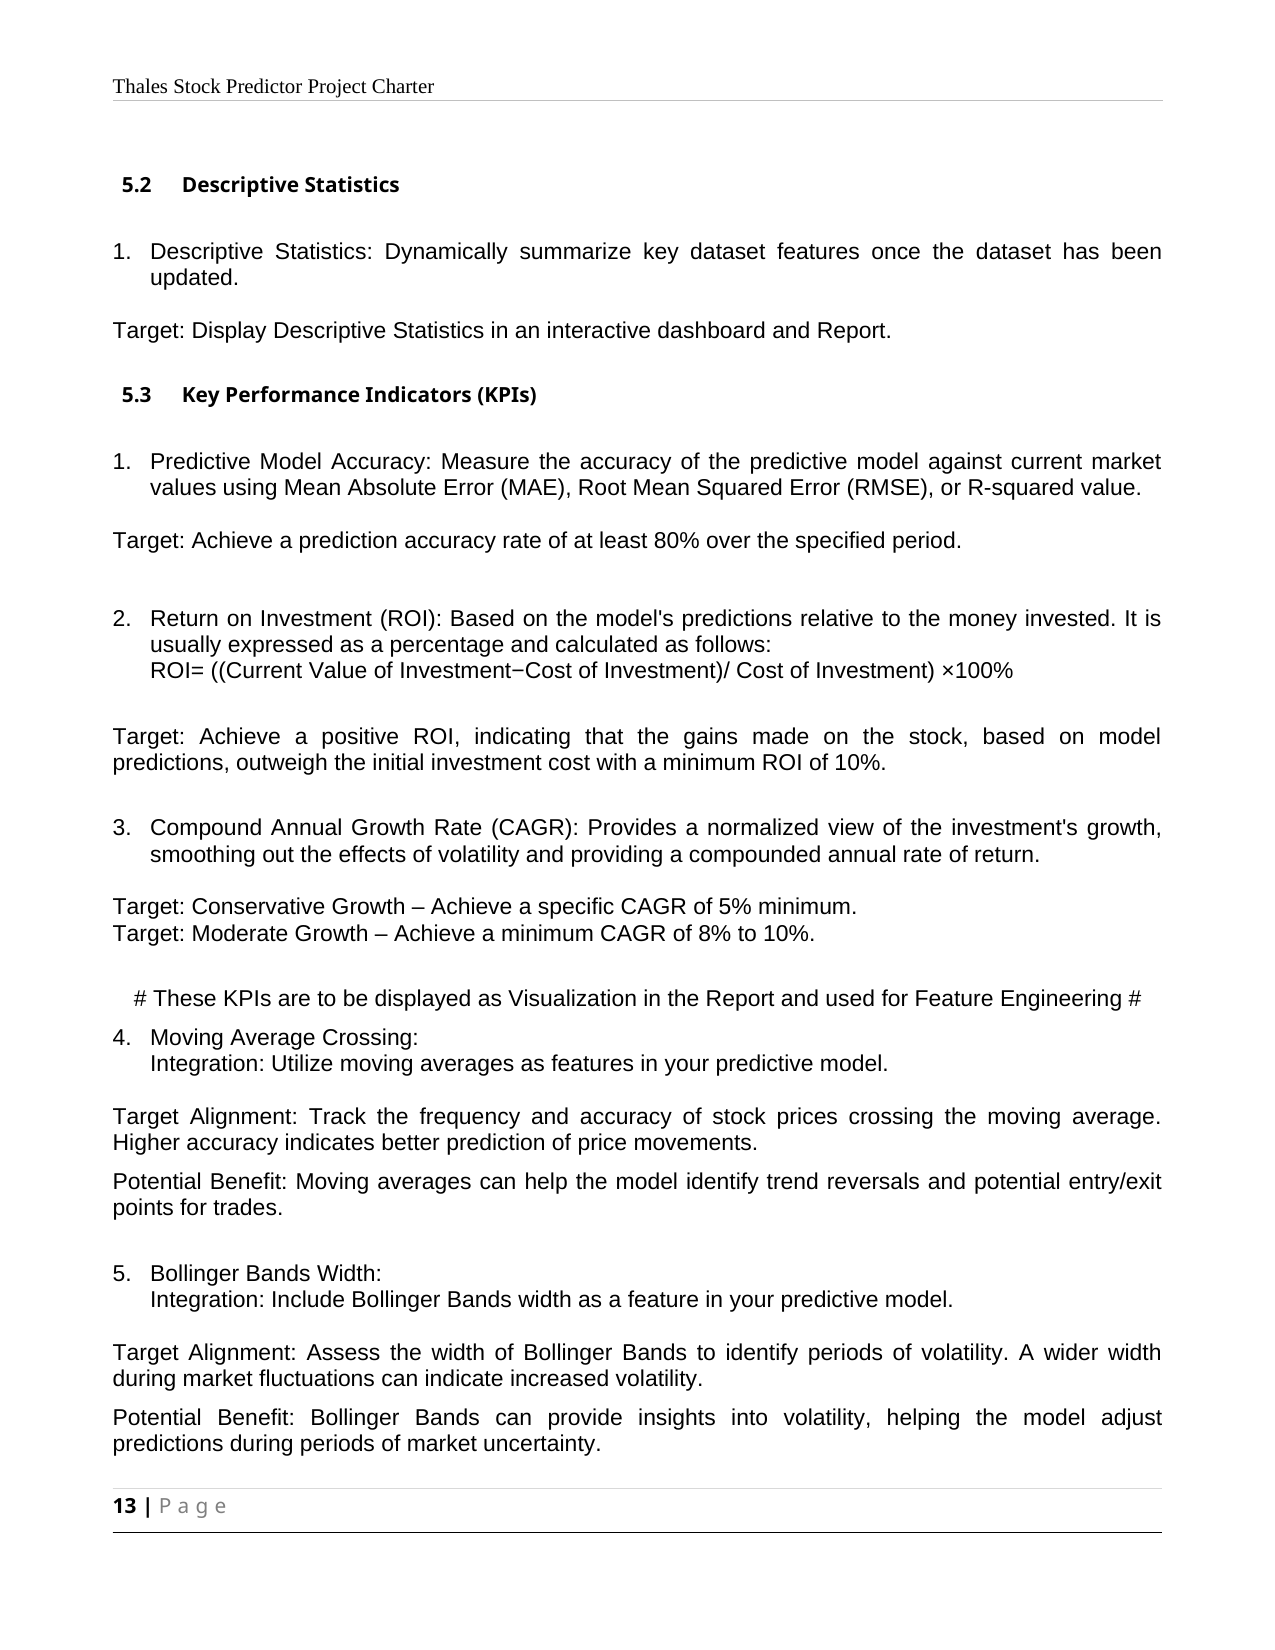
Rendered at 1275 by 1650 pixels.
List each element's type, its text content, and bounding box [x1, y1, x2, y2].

list Target: Conservative Growth – Achieve a specific CAGR of 5% minimum. [112, 893, 1162, 919]
list Predictive Model Accuracy: Measure the accuracy of the predictive model against current market values using Mean Absolute Error (MAE), Root Mean Squared Error (RMSE), or R-squared value. [112, 448, 1162, 501]
list Target Alignment: Assess the width of Bollinger Bands to identify periods of volatility. A wider width during market fluctuations can indicate increased volatility. [112, 1338, 1162, 1391]
list Target: Moderate Growth – Achieve a minimum CAGR of 8% to 10%. [112, 919, 1162, 946]
list ROI= ((Current Value of Investment−Cost of Investment)​/ Cost of Investment) ×100% [150, 657, 1162, 684]
list Bollinger Bands Width: [112, 1259, 1162, 1286]
list Target Alignment: Track the frequency and accuracy of stock prices crossing the moving average. Higher accuracy indicates better prediction of price movements. [112, 1103, 1162, 1155]
list Descriptive Statistics: Dynamically summarize key dataset features once the dataset has been updated. [112, 238, 1162, 290]
list Return on Investment (ROI): Based on the model's predictions relative to the money invested. It is usually expressed as a percentage and calculated as follows: [112, 605, 1162, 657]
text Potential Benefit: Bollinger Bands can provide insights into volatility, helping the model adjust predictions during periods of market uncertainty. [112, 1404, 1162, 1456]
text Target: Achieve a positive ROI, indicating that the gains made on the stock, based on model predictions, outweigh the initial investment cost with a minimum ROI of 10%. [112, 723, 1162, 775]
text # These KPIs are to be displayed as Visualization in the Report and used for Feature Engineering # [112, 985, 1162, 1011]
subtitle Descriptive Statistics [122, 170, 1162, 199]
list Compound Annual Growth Rate (CAGR): Provides a normalized view of the investment's growth, smoothing out the effects of volatility and providing a compounded annual rate of return. [112, 814, 1162, 867]
list Target: Display Descriptive Statistics in an interactive dashboard and Report. [112, 317, 1162, 343]
subtitle Key Performance Indicators (KPIs) [122, 381, 1162, 409]
list Moving Average Crossing: [112, 1024, 1162, 1050]
list Target: Achieve a prediction accuracy rate of at least 80% over the specified period. [112, 527, 1162, 553]
list Integration: Include Bollinger Bands width as a feature in your predictive model. [150, 1286, 1162, 1312]
text Potential Benefit: Moving averages can help the model identify trend reversals and potential entry/exit points for trades. [112, 1168, 1162, 1221]
list Integration: Utilize moving averages as features in your predictive model. [150, 1050, 1162, 1076]
